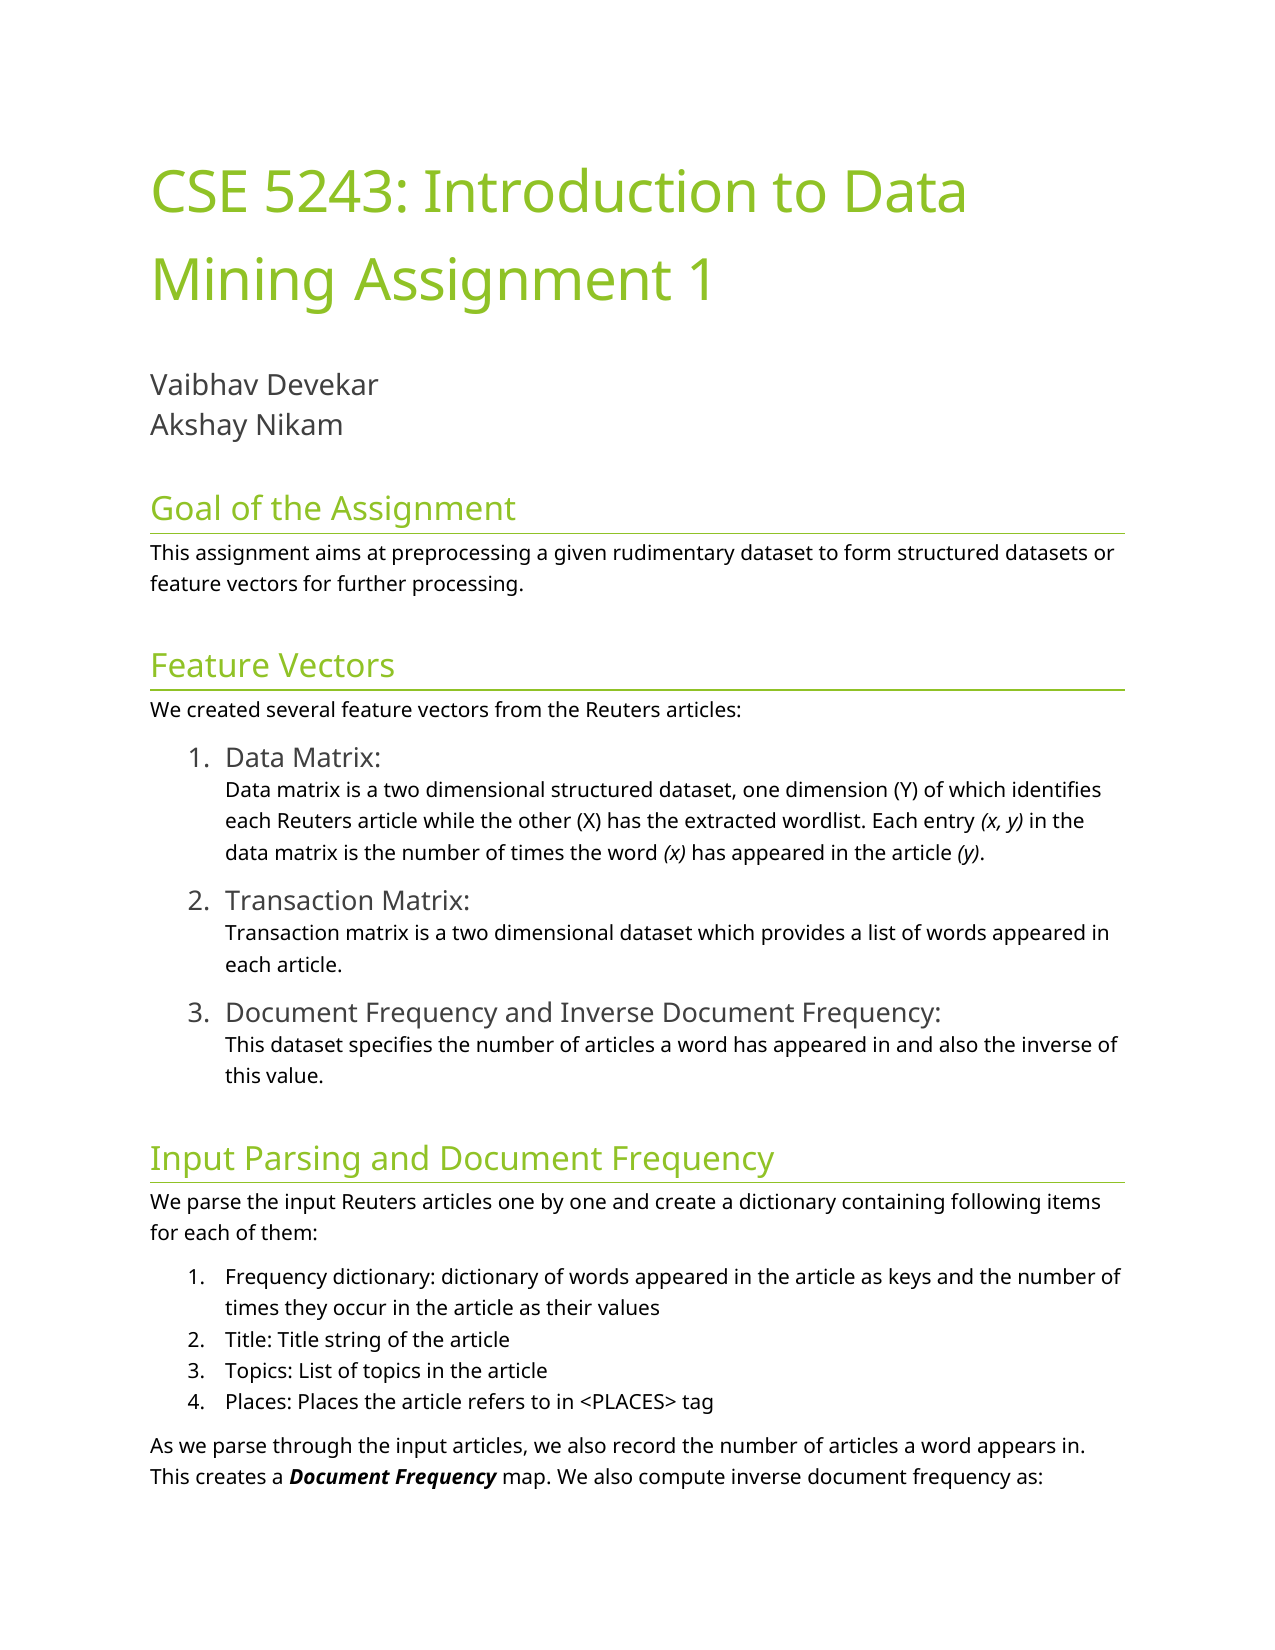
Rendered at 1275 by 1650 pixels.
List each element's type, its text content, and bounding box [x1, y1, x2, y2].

subtitle Data Matrix: [187, 738, 1125, 775]
subtitle Transaction Matrix: [187, 882, 1125, 918]
subtitle Document Frequency and Inverse Document Frequency: [187, 993, 1125, 1030]
list Places: Places the article refers to in <PLACES> tag [187, 1387, 1125, 1416]
text As we parse through the input articles, we also record the number of articles a word appears in. This creates a Document Frequency map. We also compute inverse document frequency as: [150, 1431, 1125, 1491]
title CSE 5243: Introduction to Data Mining Assignment 1 [150, 150, 1125, 320]
subtitle Input Parsing and Document Frequency [150, 1134, 1125, 1182]
text We parse the input Reuters articles one by one and create a dictionary containing following items for each of them: [150, 1187, 1125, 1247]
subtitle Goal of the Assignment [150, 485, 1125, 533]
list Topics: List of topics in the article [187, 1356, 1125, 1384]
text This dataset specifies the number of articles a word has appeared in and also the inverse of this value. [225, 1030, 1125, 1090]
subtitle Feature Vectors [150, 642, 1125, 689]
list Frequency dictionary: dictionary of words appeared in the article as keys and the number of times they occur in the article as their values [187, 1262, 1125, 1322]
text Data matrix is a two dimensional structured dataset, one dimension (Y) of which identifies each Reuters article while the other (X) has the extracted wordlist. Each entry (x, y) in the data matrix is the number of times the word (x) has appeared in the article (y). [225, 775, 1125, 866]
text Transaction matrix is a two dimensional dataset which provides a list of words appeared in each article. [225, 918, 1125, 978]
text We created several feature vectors from the Reuters articles: [150, 695, 1125, 723]
list Title: Title string of the article [187, 1325, 1125, 1353]
text This assignment aims at preprocessing a given rudimentary dataset to form structured datasets or feature vectors for further processing. [150, 538, 1125, 597]
subtitle Vaibhav Devekar Akshay Nikam [150, 364, 1125, 443]
